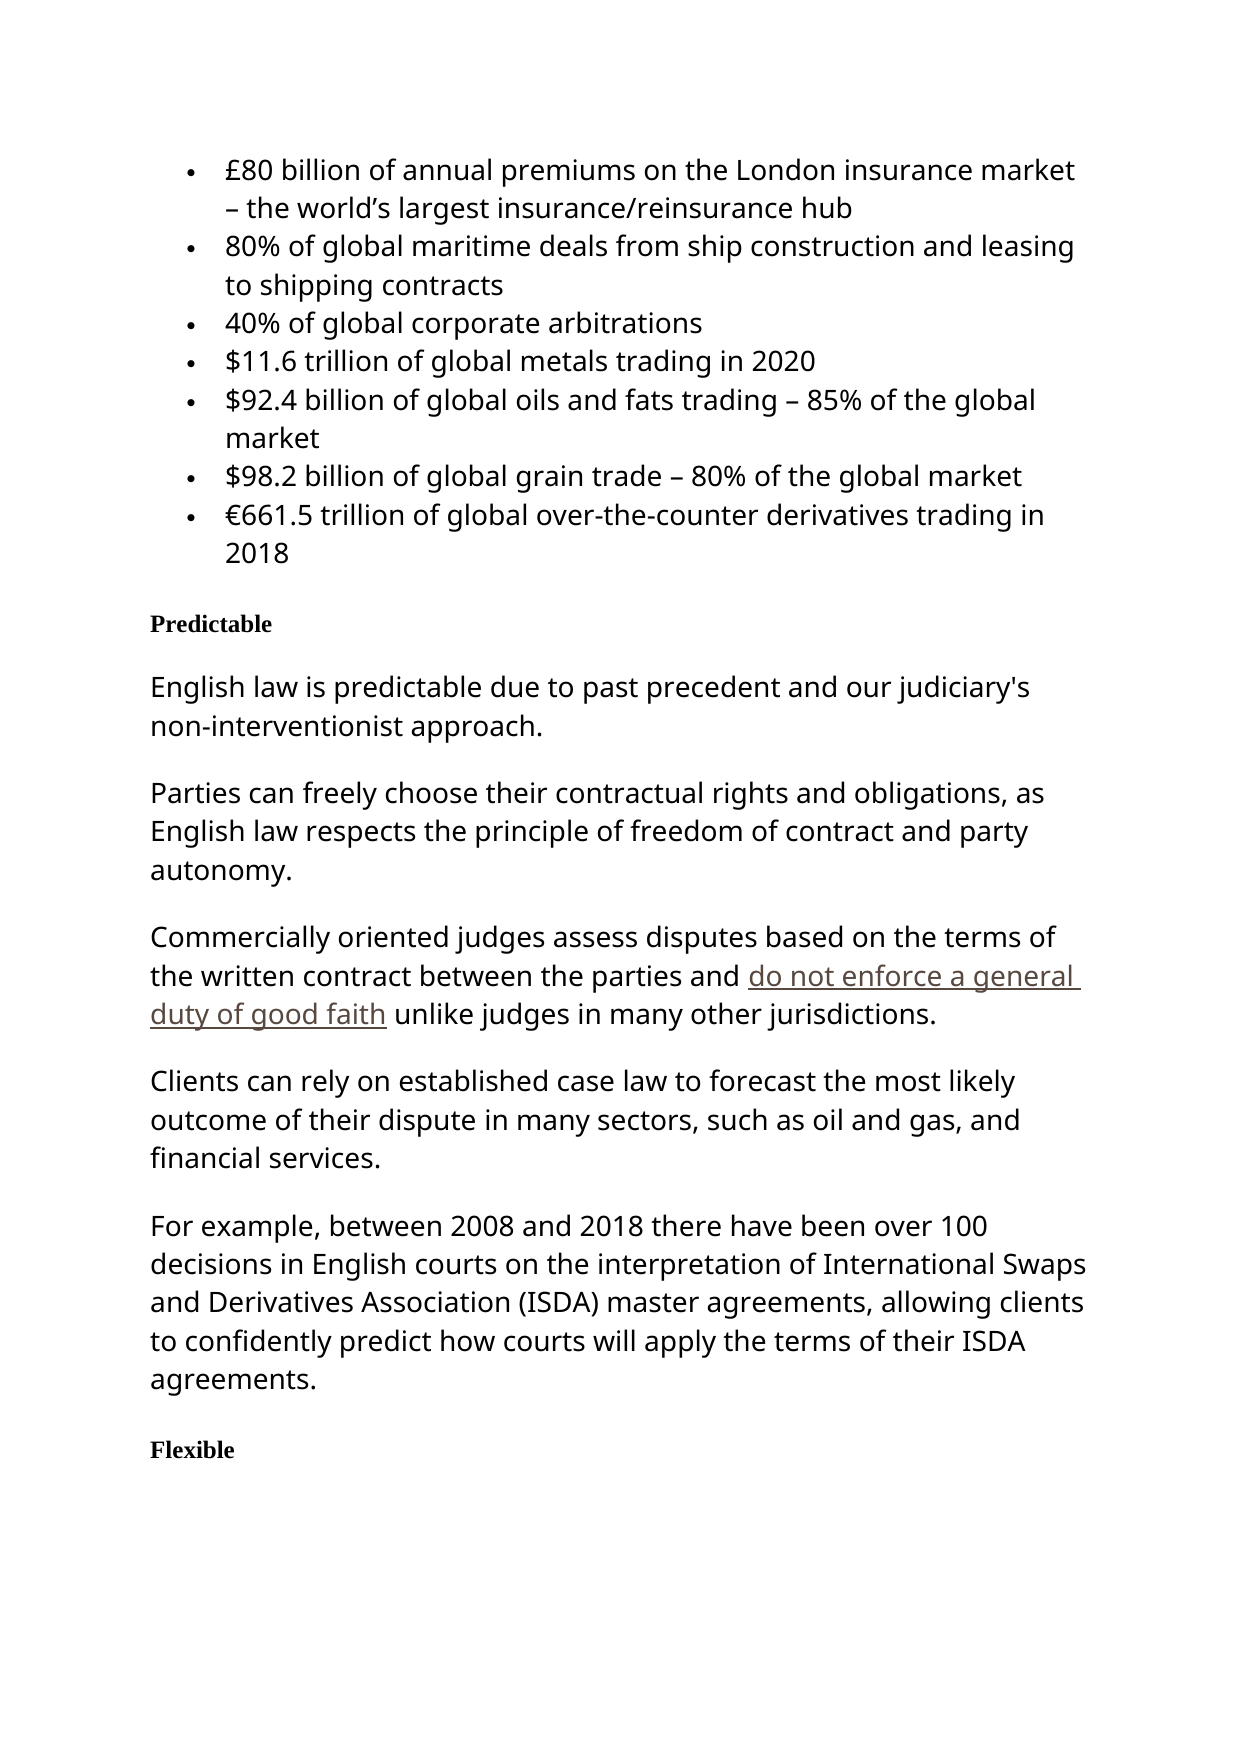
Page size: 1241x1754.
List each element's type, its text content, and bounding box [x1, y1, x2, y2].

list $92.4 billion of global oils and fats trading – 85% of the global market [187, 380, 1090, 457]
text Parties can freely choose their contractual rights and obligations, as English law respects the principle of freedom of contract and party autonomy. [150, 773, 1090, 888]
list 80% of global maritime deals from ship construction and leasing to shipping contracts [187, 227, 1090, 303]
list €661.5 trillion of global over-the-counter derivatives trading in 2018 [187, 495, 1090, 572]
text Commercially oriented judges assess disputes based on the terms of the written contract between the parties and do not enforce a general duty of good faith unlike judges in many other jurisdictions. [150, 917, 1090, 1032]
list $98.2 billion of global grain trade – 80% of the global market [187, 457, 1090, 495]
text English law is predictable due to past precedent and our judiciary's non-interventionist approach. [150, 667, 1090, 744]
list £80 billion of annual premiums on the London insurance market – the world’s largest insurance/reinsurance hub [187, 150, 1090, 227]
text For example, between 2008 and 2018 there have been over 100 decisions in English courts on the interpretation of International Swaps and Derivatives Association (ISDA) master agreements, allowing clients to confidently predict how courts will apply the terms of their ISDA agreements. [150, 1206, 1090, 1397]
list 40% of global corporate arbitrations [187, 303, 1090, 342]
text Predictable [150, 601, 1090, 638]
text Clients can rely on established case law to forecast the most likely outcome of their dispute in many sectors, such as oil and gas, and financial services. [150, 1062, 1090, 1177]
list $11.6 trillion of global metals trading in 2020 [187, 342, 1090, 380]
text Flexible [150, 1427, 1090, 1464]
